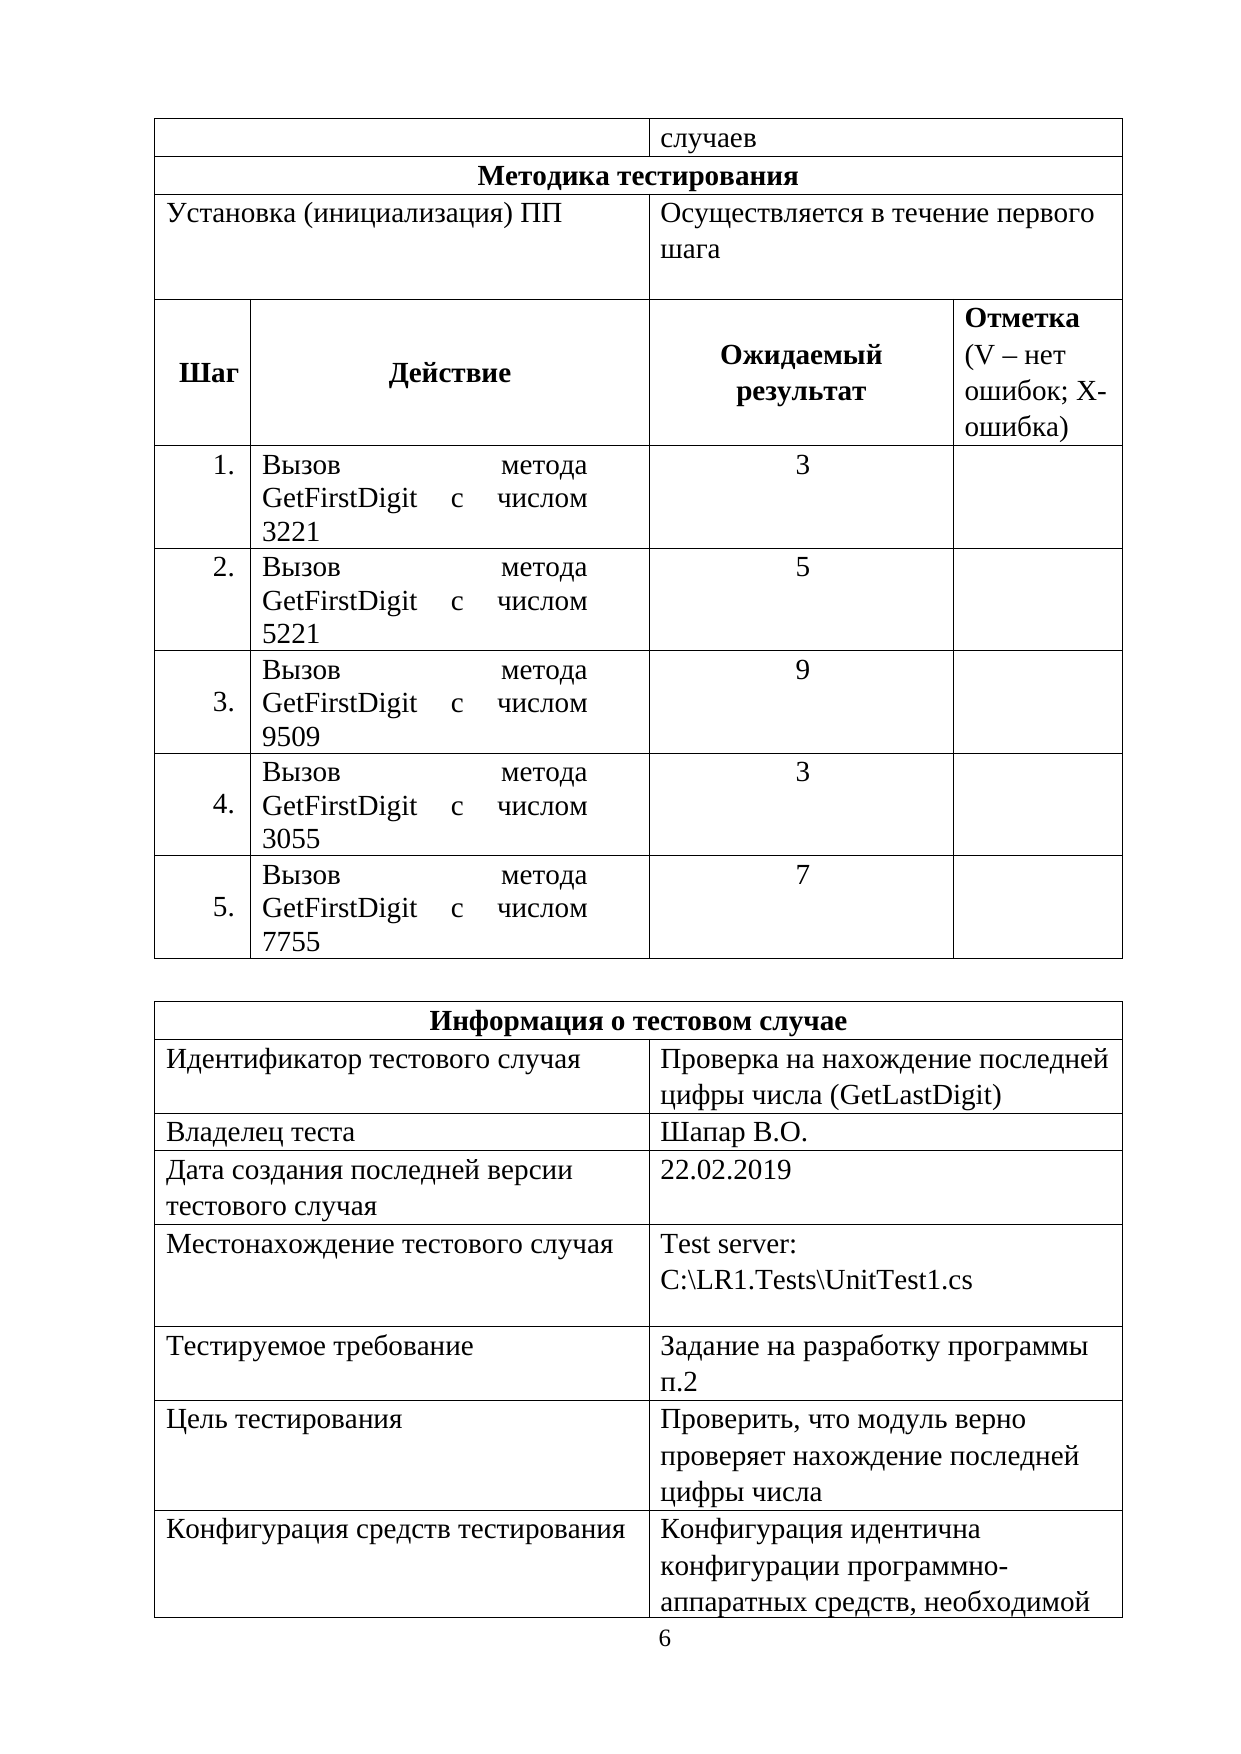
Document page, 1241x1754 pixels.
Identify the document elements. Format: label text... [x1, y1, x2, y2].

table_cell 2. [155, 549, 250, 650]
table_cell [650, 1511, 1122, 1617]
table_cell Вызов метода GetFirstDigit с числом 9509 [251, 651, 649, 752]
table_cell Вызов метода GetFirstDigit с числом 7755 [251, 856, 649, 957]
table_cell [954, 651, 1122, 752]
table_cell Методика тестирования [155, 157, 1122, 193]
table_cell Вызов метода GetFirstDigit с числом 5221 [251, 549, 649, 650]
table_cell [954, 856, 1122, 957]
table_cell Владелец теста [155, 1114, 649, 1150]
table_cell 5 [650, 549, 953, 650]
table_cell Осуществляется в течение первого шага [650, 195, 1122, 299]
table_cell Задание на разработку программы п.2 [650, 1327, 1122, 1399]
table_cell Проверка на нахождение последней цифры числа (GetLastDigit) [650, 1040, 1122, 1113]
table_cell 3 [650, 754, 953, 855]
table_cell Шапар В.О. [650, 1114, 1122, 1150]
table_cell Местонахождение тестового случая [155, 1225, 649, 1326]
table_cell Вызов метода GetFirstDigit с числом 3055 [251, 754, 649, 855]
table_cell Шаг [155, 300, 250, 445]
table_cell Тестируемое требование [155, 1327, 649, 1399]
table_cell 7 [650, 856, 953, 957]
table_cell Дата создания последней версии тестового случая [155, 1151, 649, 1224]
table_cell Установка (инициализация) ПП [155, 195, 649, 299]
table_cell 1. [155, 446, 250, 547]
table_cell Цель тестирования [155, 1401, 649, 1509]
table_cell Отметка (V – нет ошибок; X- ошибка) [954, 300, 1122, 445]
table_cell 5. [155, 856, 250, 957]
table_cell 22.02.2019 [650, 1151, 1122, 1224]
table_cell 3 [650, 446, 953, 547]
table_cell Ожидаемый результат [650, 300, 953, 445]
table_cell [954, 754, 1122, 855]
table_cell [650, 119, 1122, 156]
table_cell 9 [650, 651, 953, 752]
table_cell Test server: C:\LR1.Tests\UnitTest1.cs [650, 1225, 1122, 1326]
table_cell 3. [155, 651, 250, 752]
table_cell Проверить, что модуль верно проверяет нахождение последней цифры числа [650, 1401, 1122, 1509]
table_cell [954, 549, 1122, 650]
table_header Информация о тестовом случае [155, 1002, 1122, 1039]
table_cell Идентификатор тестового случая [155, 1040, 649, 1113]
table_cell Действие [251, 300, 649, 445]
table_cell Вызов метода GetFirstDigit с числом 3221 [251, 446, 649, 547]
table_cell 4. [155, 754, 250, 855]
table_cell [155, 119, 649, 156]
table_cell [155, 1511, 649, 1617]
table_cell [954, 446, 1122, 547]
